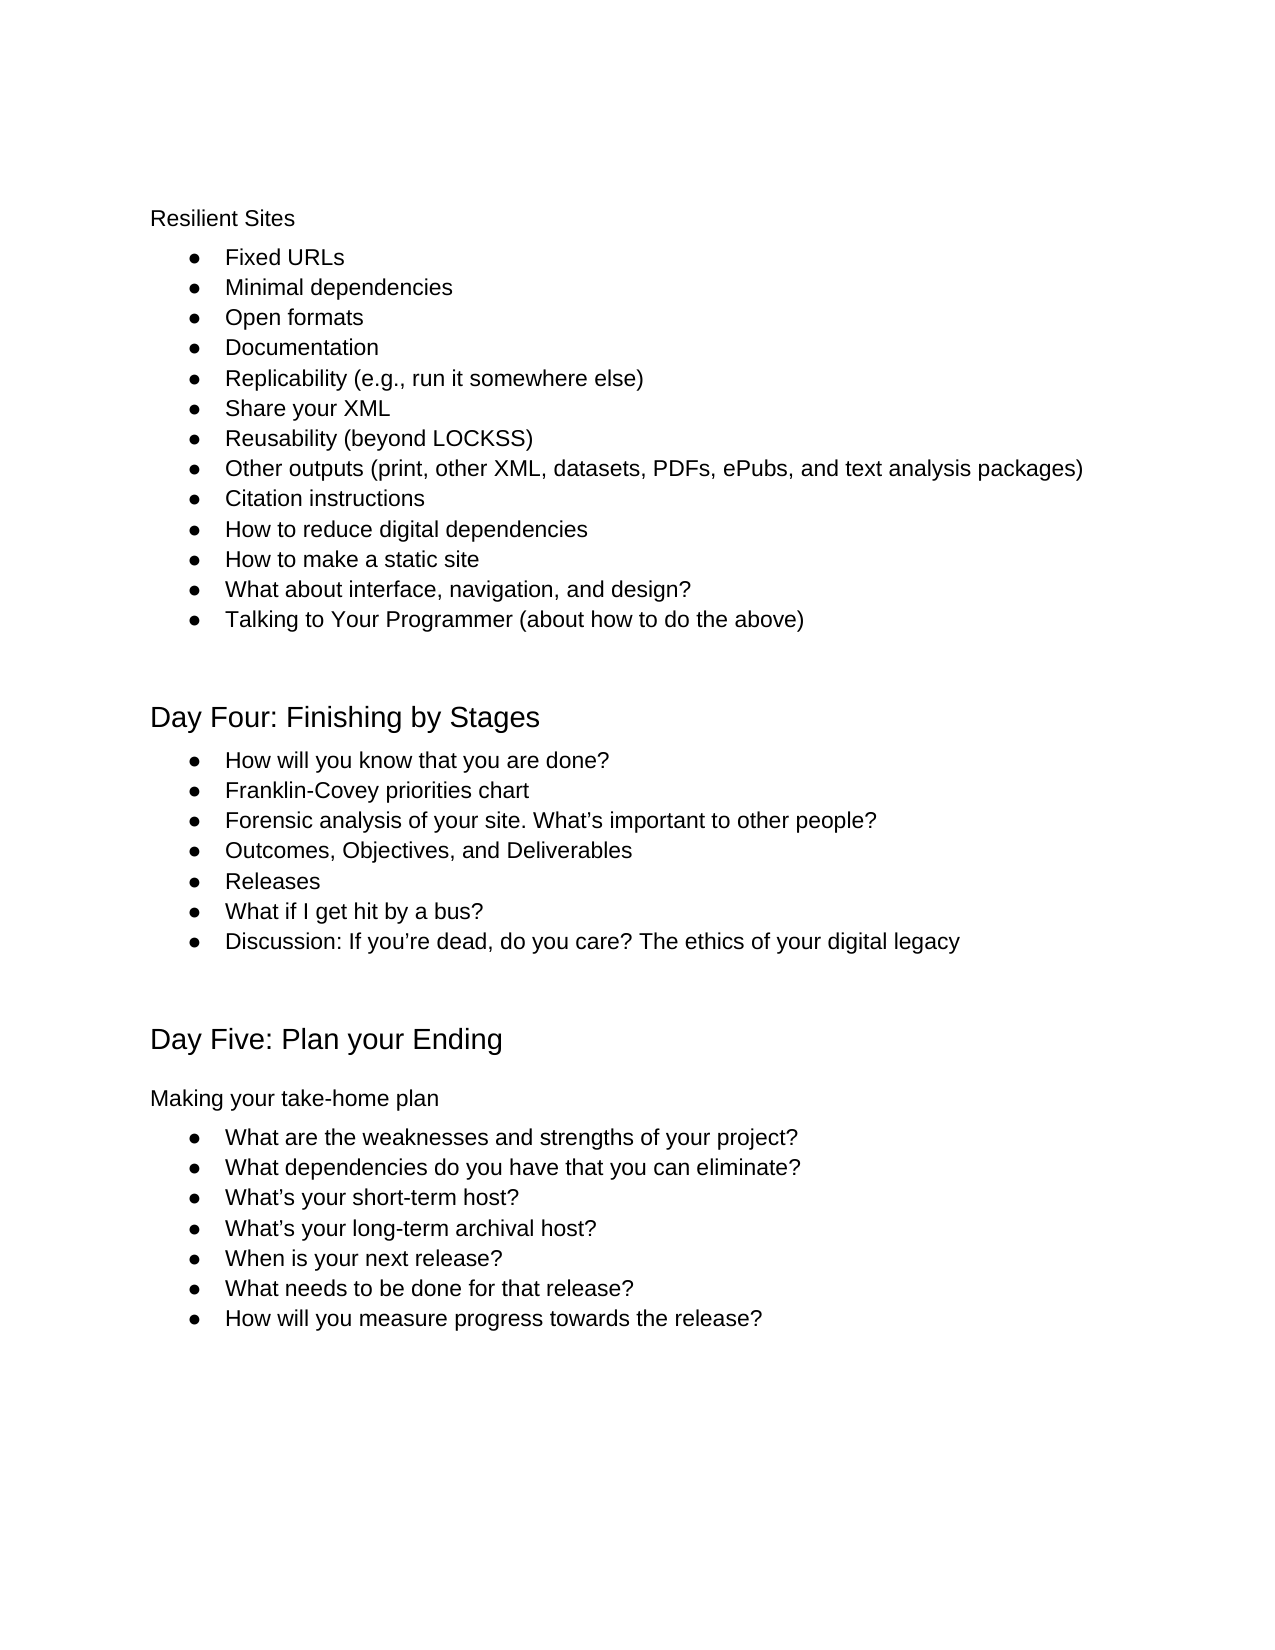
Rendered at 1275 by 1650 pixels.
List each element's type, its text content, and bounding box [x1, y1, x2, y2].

list Forensic analysis of your site. What’s important to other people? [187, 807, 1125, 834]
list Outcomes, Objectives, and Deliverables [187, 837, 1125, 864]
list Documentation [187, 334, 1125, 361]
list Reusability (beyond LOCKSS) [187, 425, 1125, 451]
list Fixed URLs [187, 244, 1125, 270]
list Share your XML [187, 395, 1125, 421]
list Open formats [187, 304, 1125, 331]
list Franklin-Covey priorities chart [187, 777, 1125, 803]
list How will you know that you are done? [187, 747, 1125, 773]
list What about interface, navigation, and design? [187, 576, 1125, 602]
subtitle Making your take-home plan [150, 1085, 1125, 1112]
list How to make a static site [187, 546, 1125, 572]
list Releases [187, 868, 1125, 894]
list Minimal dependencies [187, 274, 1125, 300]
subtitle Resilient Sites [150, 205, 1125, 232]
list Other outputs (print, other XML, datasets, PDFs, ePubs, and text analysis packages) [187, 455, 1125, 482]
list Talking to Your Programmer (about how to do the above) [187, 606, 1125, 633]
list When is your next release? [187, 1245, 1125, 1271]
list What dependencies do you have that you can eliminate? [187, 1154, 1125, 1181]
list What needs to be done for that release? [187, 1275, 1125, 1301]
subtitle Day Four: Finishing by Stages [150, 700, 1125, 733]
list How will you measure progress towards the release? [187, 1305, 1125, 1332]
list Replicability (e.g., run it somewhere else) [187, 364, 1125, 391]
list Citation instructions [187, 485, 1125, 512]
subtitle Day Five: Plan your Ending [150, 1022, 1125, 1055]
list What if I get hit by a bus? [187, 898, 1125, 924]
list How to reduce digital dependencies [187, 516, 1125, 542]
list What’s your short-term host? [187, 1184, 1125, 1211]
list Discussion: If you’re dead, do you care? The ethics of your digital legacy [187, 928, 1125, 954]
list What’s your long-term archival host? [187, 1214, 1125, 1241]
list What are the weaknesses and strengths of your project? [187, 1124, 1125, 1150]
